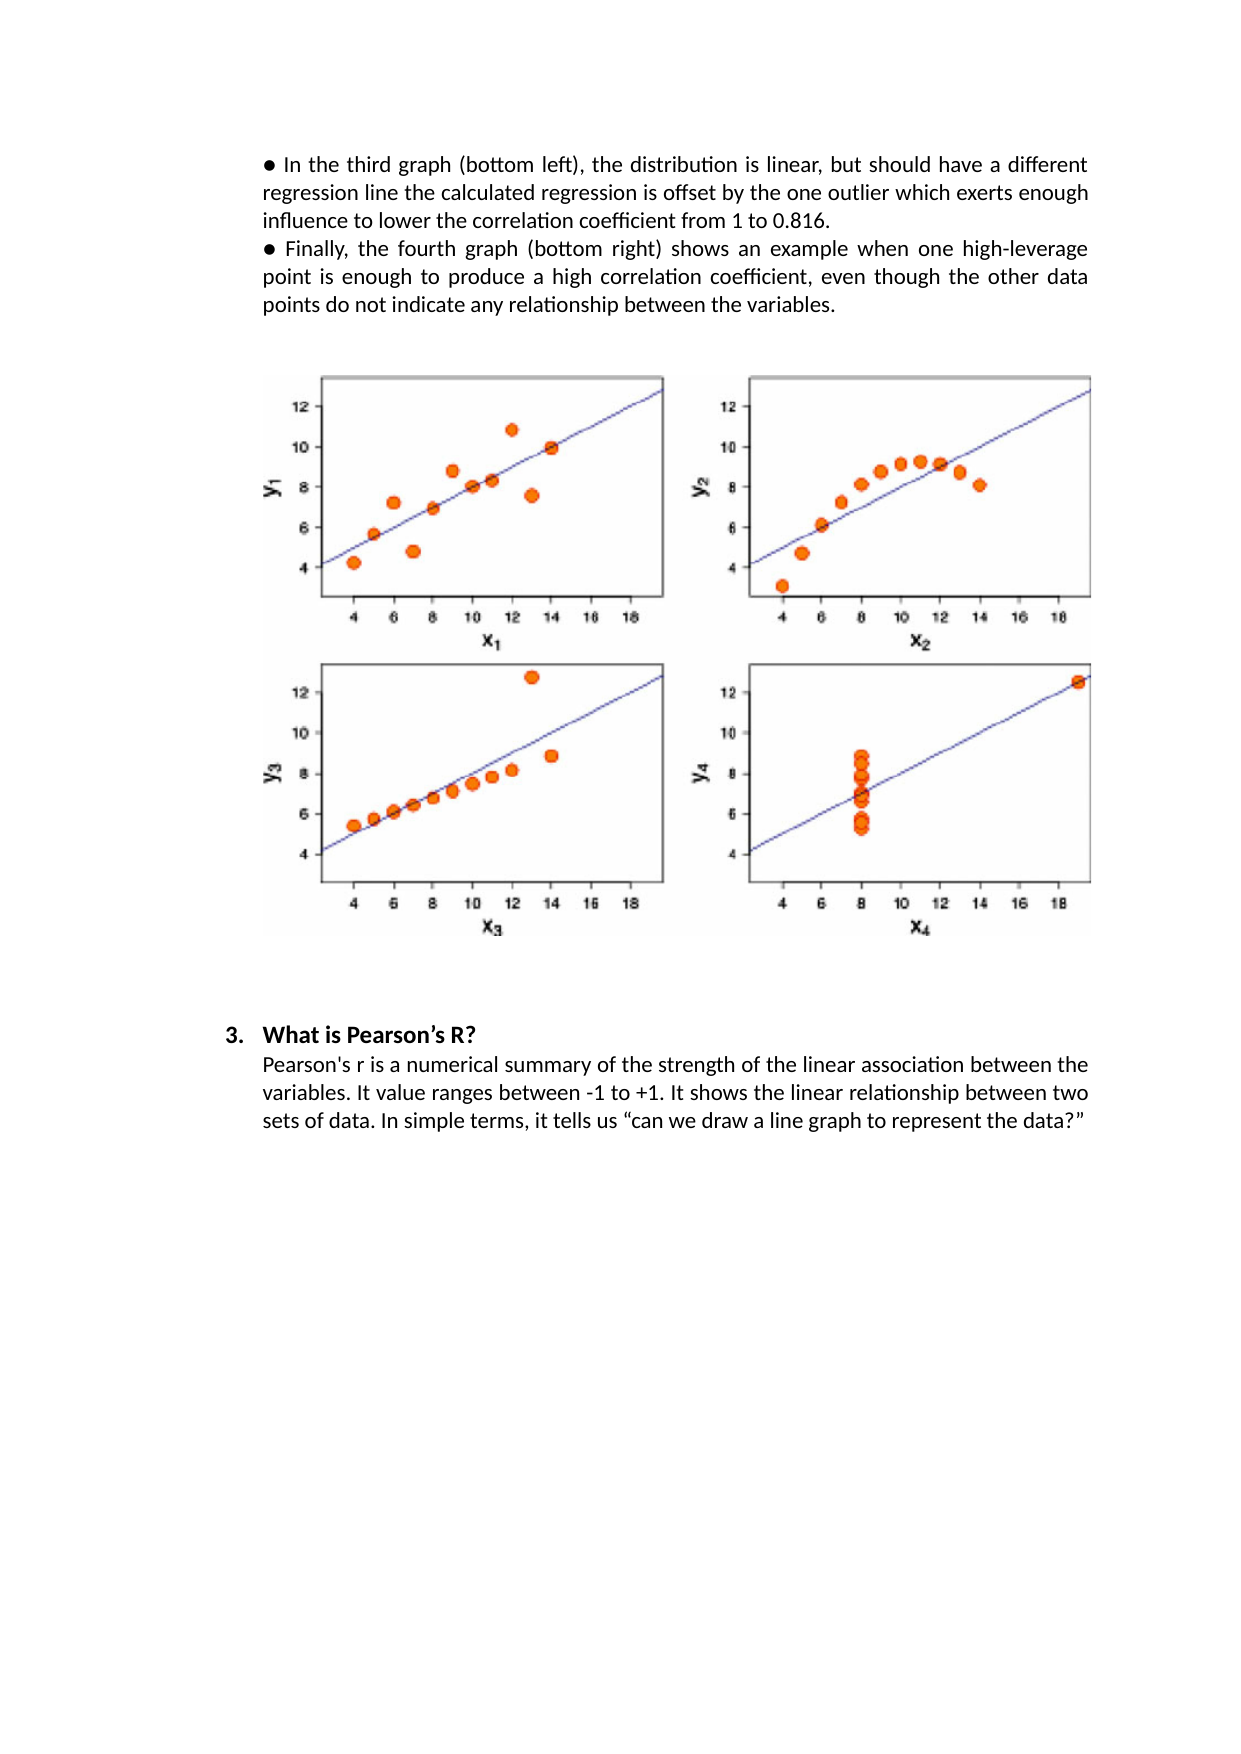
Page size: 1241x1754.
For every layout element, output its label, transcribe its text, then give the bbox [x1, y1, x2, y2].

list ● Finally, the fourth graph (bottom right) shows an example when one high-leverage point is enough to produce a high correlation coefficient, even though the other data points do not indicate any relationship between the variables. [262, 234, 1090, 318]
list Pearson's r is a numerical summary of the strength of the linear association between the variables. It value ranges between -1 to +1. It shows the linear relationship between two sets of data. In simple terms, it tells us “can we draw a line graph to represent the data?” [262, 1050, 1090, 1134]
list ● In the third graph (bottom left), the distribution is linear, but should have a different regression line the calculated regression is offset by the one outlier which exerts enough influence to lower the correlation coefficient from 1 to 0.816. [262, 150, 1090, 234]
picture [262, 374, 1092, 936]
list What is Pearson’s R? [225, 1019, 1090, 1050]
